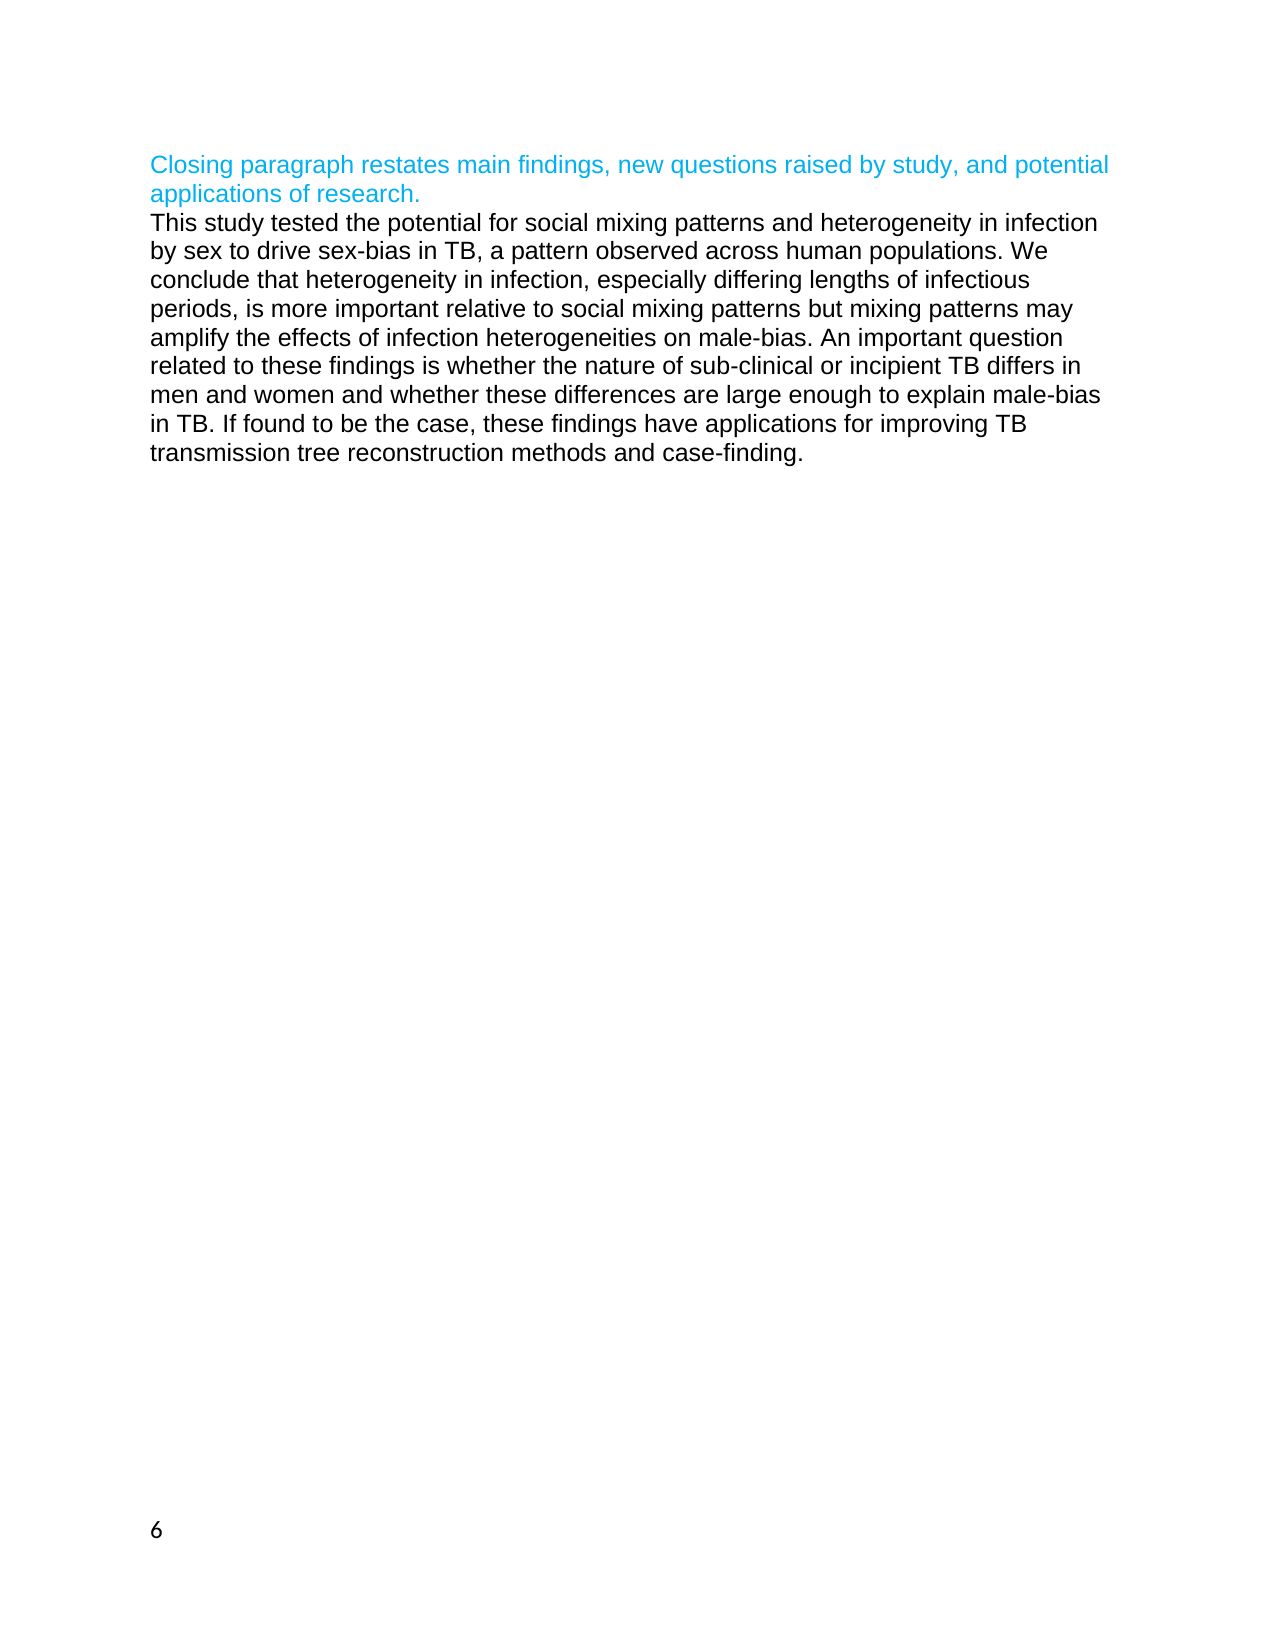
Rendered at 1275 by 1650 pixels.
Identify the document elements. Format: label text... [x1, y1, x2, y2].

text Closing paragraph restates main findings, new questions raised by study, and potential applications of research. [150, 150, 1125, 207]
text This study tested the potential for social mixing patterns and heterogeneity in infection by sex to drive sex-bias in TB, a pattern observed across human populations. We conclude that heterogeneity in infection, especially differing lengths of infectious periods, is more important relative to social mixing patterns but mixing patterns may amplify the effects of infection heterogeneities on male-bias. An important question related to these findings is whether the nature of sub-clinical or incipient TB differs in men and women and whether these differences are large enough to explain male-bias in TB. If found to be the case, these findings have applications for improving TB transmission tree reconstruction methods and case-finding. [150, 207, 1125, 466]
